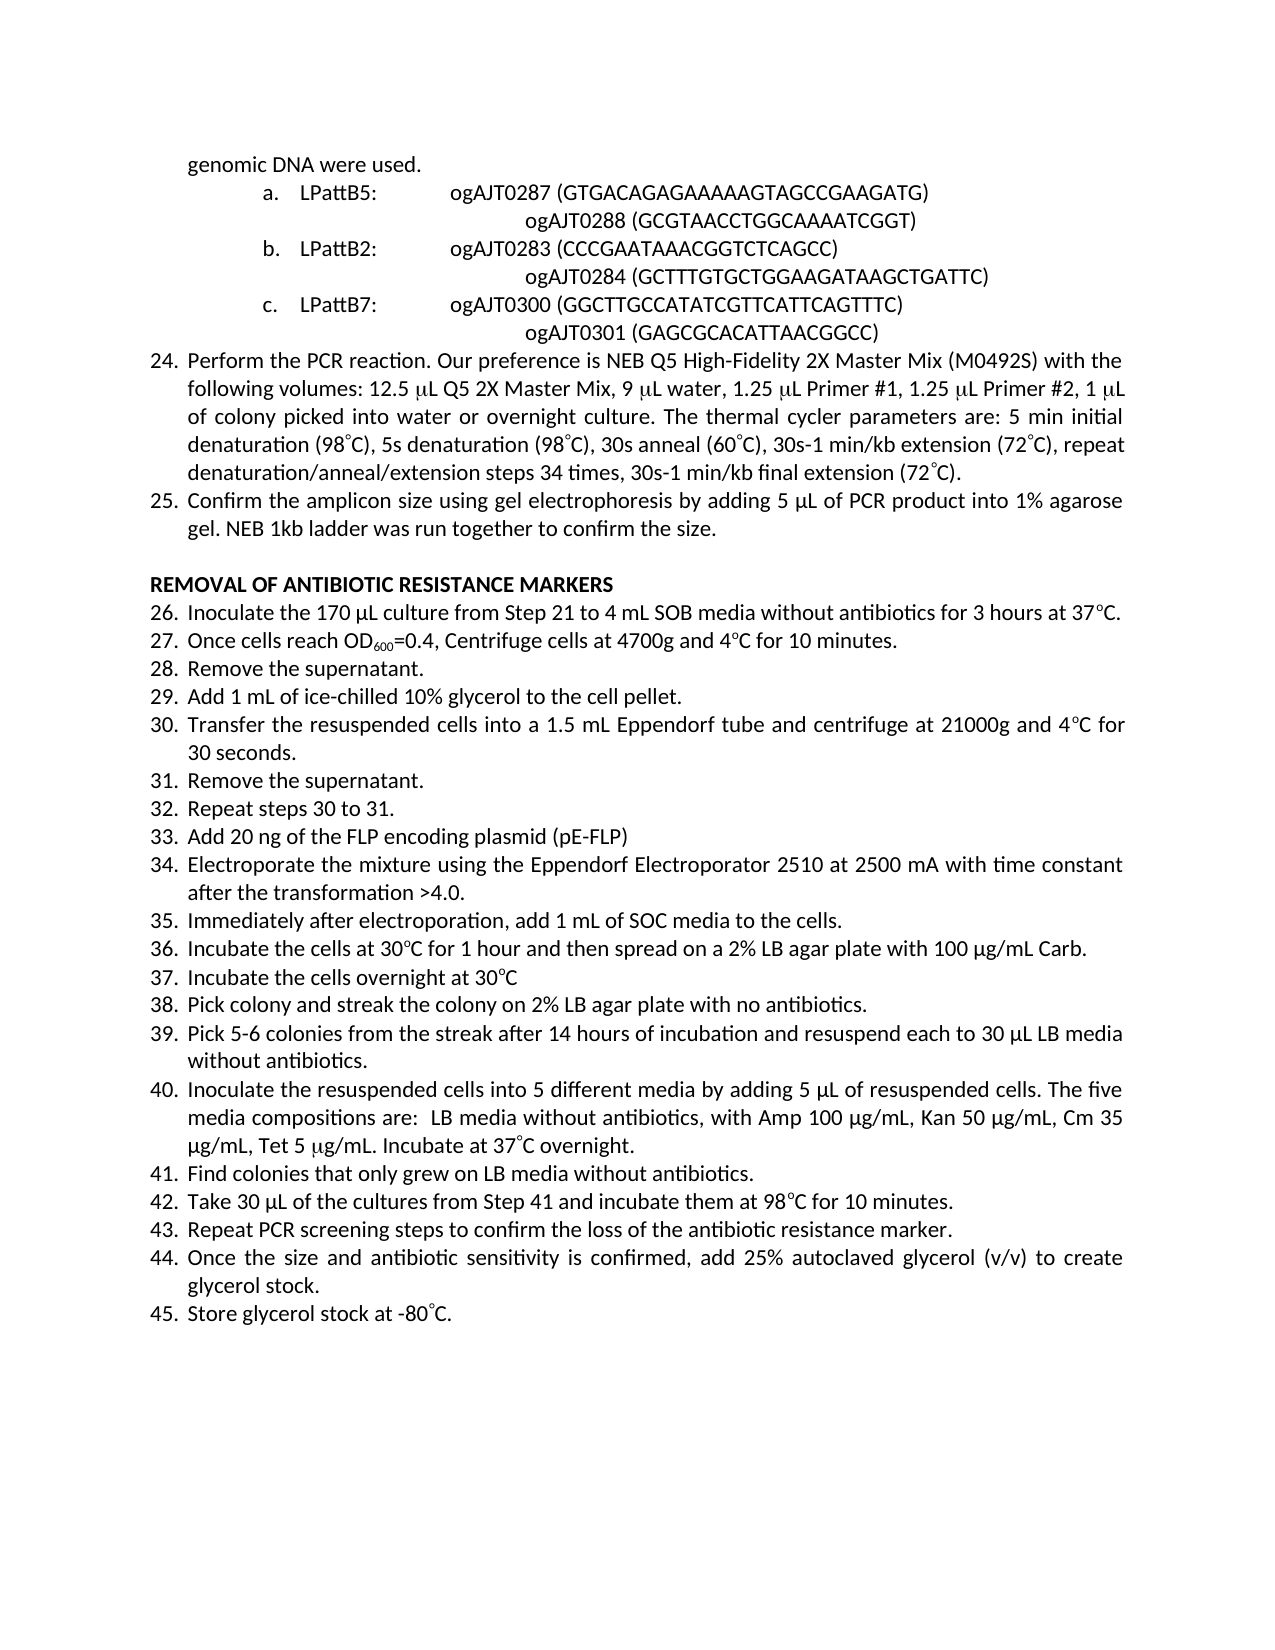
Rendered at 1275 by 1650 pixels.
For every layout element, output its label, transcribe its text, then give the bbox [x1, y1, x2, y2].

list Add 1 mL of ice-chilled 10% glycerol to the cell pellet. [150, 682, 1125, 710]
list LPattB2: ogAJT0283 (CCCGAATAAACGGTCTCAGCC) ogAJT0284 (GCTTTGTGCTGGAAGATAAGCTGATTC) [262, 234, 1125, 290]
list Remove the supernatant. [150, 654, 1125, 682]
list Inoculate the 170 µL culture from Step 21 to 4 mL SOB media without antibiotics for 3 hours at 37oC. [150, 598, 1125, 626]
list LPattB7: ogAJT0300 (GGCTTGCCATATCGTTCATTCAGTTTC) ogAJT0301 (GAGCGCACATTAACGGCC) [262, 290, 1125, 346]
list Find colonies that only grew on LB media without antibiotics. [150, 1159, 1125, 1187]
list Perform the PCR reaction. Our preference is NEB Q5 High-Fidelity 2X Master Mix (M0492S) with the following volumes: 12.5 L Q5 2X Master Mix, 9 L water, 1.25 L Primer #1, 1.25 L Primer #2, 1 L of colony picked into water or overnight culture. The thermal cycler parameters are: 5 min initial denaturation (98C), 5s denaturation (98C), 30s anneal (60C), 30s-1 min/kb extension (72C), repeat denaturation/anneal/extension steps 34 times, 30s-1 min/kb final extension (72C). [150, 346, 1125, 486]
list Store glycerol stock at -80C. [150, 1299, 1125, 1327]
list Confirm the amplicon size using gel electrophoresis by adding 5 µL of PCR product into 1% agarose gel. NEB 1kb ladder was run together to confirm the size. [150, 486, 1125, 542]
text REMOVAL OF ANTIBIOTIC RESISTANCE MARKERS [150, 570, 1125, 598]
list Once cells reach OD600=0.4, Centrifuge cells at 4700g and 4oC for 10 minutes. [150, 626, 1125, 654]
list Inoculate the resuspended cells into 5 different media by adding 5 µL of resuspended cells. The five media compositions are: LB media without antibiotics, with Amp 100 µg/mL, Kan 50 µg/mL, Cm 35 µg/mL, Tet 5 g/mL. Incubate at 37C overnight. [150, 1075, 1125, 1159]
list Pick 5-6 colonies from the streak after 14 hours of incubation and resuspend each to 30 µL LB media without antibiotics. [150, 1019, 1125, 1075]
list Add 20 ng of the FLP encoding plasmid (pE-FLP) [150, 822, 1125, 851]
list Remove the supernatant. [150, 766, 1125, 794]
list Electroporate the mixture using the Eppendorf Electroporator 2510 at 2500 mA with time constant after the transformation >4.0. [150, 851, 1125, 907]
list Repeat PCR screening steps to confirm the loss of the antibiotic resistance marker. [150, 1215, 1125, 1243]
list Incubate the cells overnight at 30oC [150, 963, 1125, 991]
list Take 30 µL of the cultures from Step 41 and incubate them at 98oC for 10 minutes. [150, 1187, 1125, 1215]
list Transfer the resuspended cells into a 1.5 mL Eppendorf tube and centrifuge at 21000g and 4oC for 30 seconds. [150, 710, 1125, 766]
list LPattB5: ogAJT0287 (GTGACAGAGAAAAAGTAGCCGAAGATG) ogAJT0288 (GCGTAACCTGGCAAAATCGGT) [262, 178, 1125, 234]
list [150, 150, 1125, 178]
list Incubate the cells at 30oC for 1 hour and then spread on a 2% LB agar plate with 100 µg/mL Carb. [150, 934, 1125, 963]
list Once the size and antibiotic sensitivity is confirmed, add 25% autoclaved glycerol (v/v) to create glycerol stock. [150, 1243, 1125, 1299]
list Pick colony and streak the colony on 2% LB agar plate with no antibiotics. [150, 991, 1125, 1019]
list Repeat steps 30 to 31. [150, 794, 1125, 822]
list Immediately after electroporation, add 1 mL of SOC media to the cells. [150, 907, 1125, 934]
